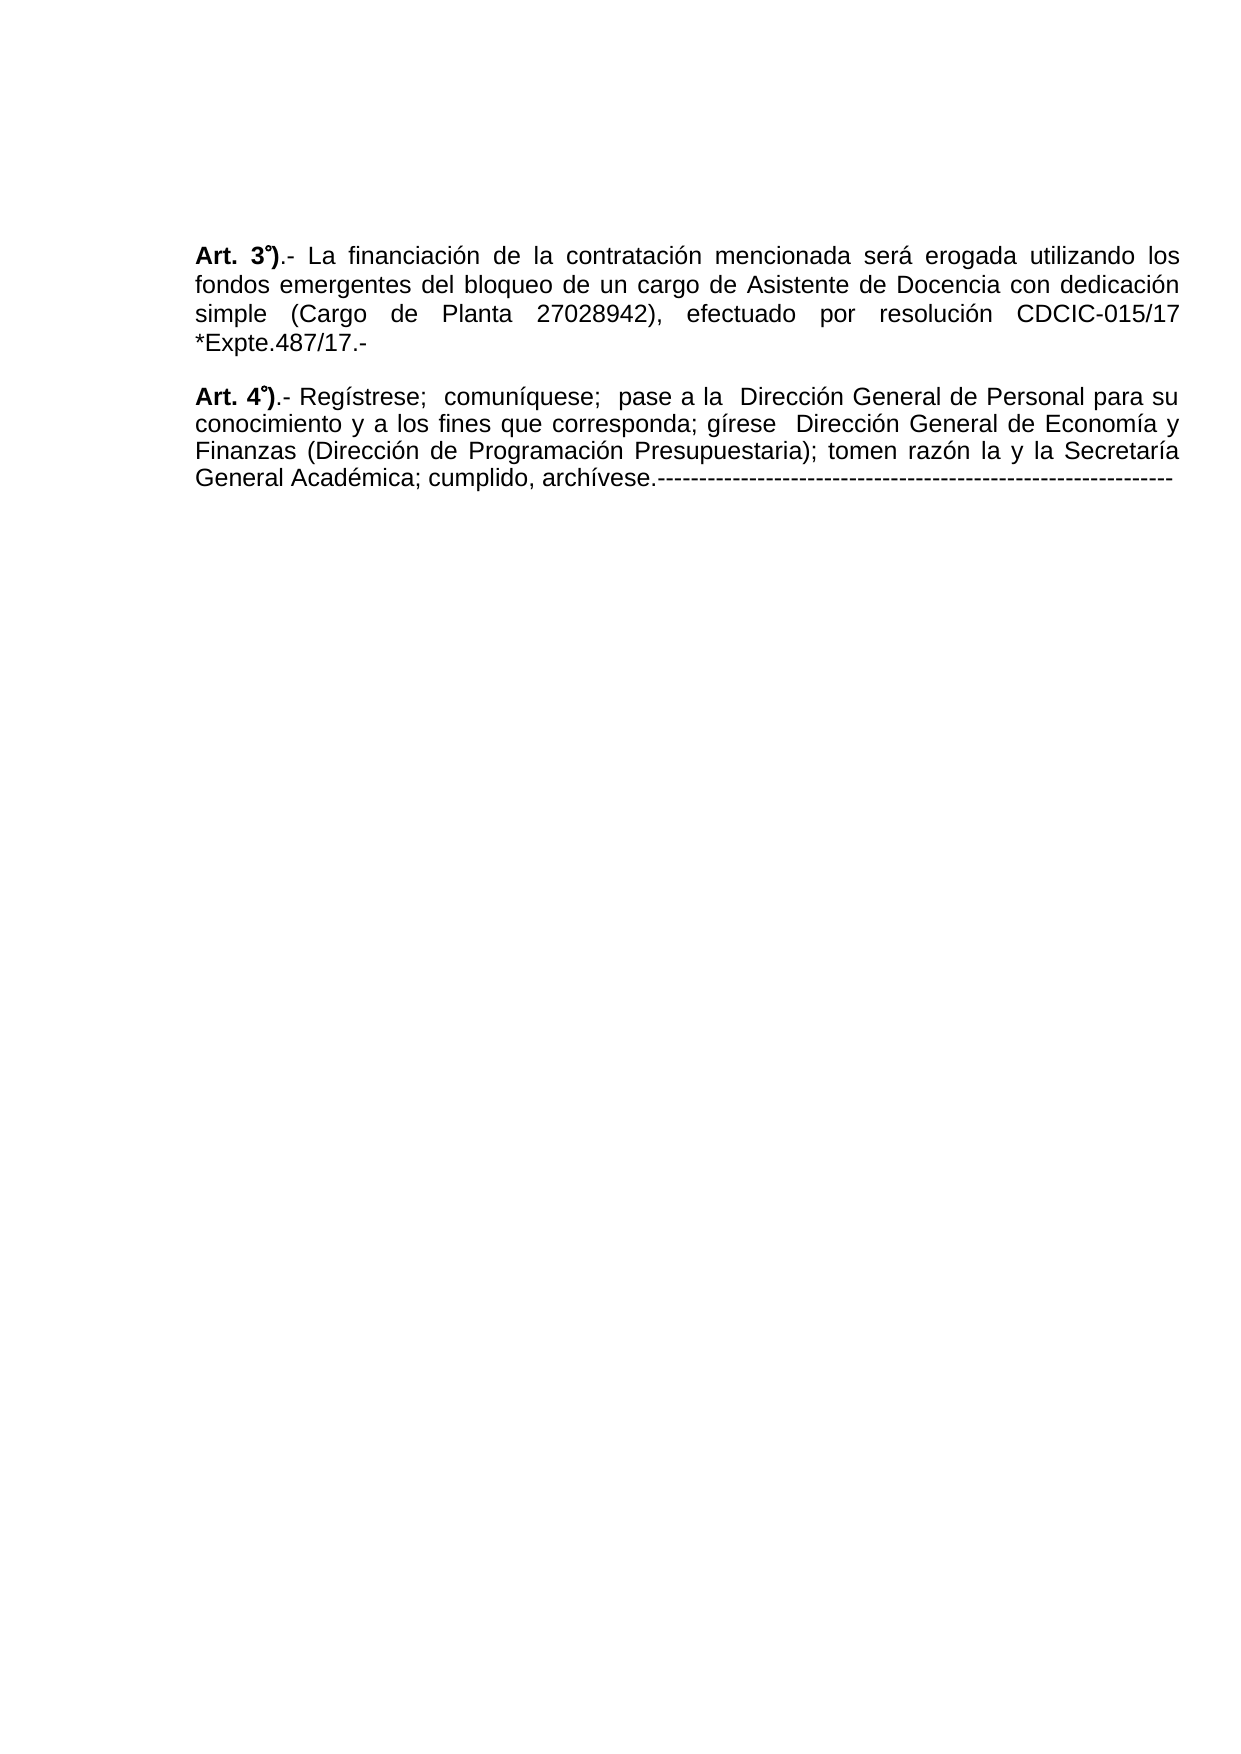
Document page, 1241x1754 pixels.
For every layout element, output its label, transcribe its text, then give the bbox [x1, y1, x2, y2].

text Art. 4).- Regístrese; comuníquese; pase a la Dirección General de Personal para su conocimiento y a los fines que corresponda; gírese Dirección General de Economía y Finanzas (Dirección de Programación Presupuestaria); tomen razón la y la Secretaría General Académica; cumplido, archívese.-------------------------------------------------------------- [195, 383, 1181, 492]
text Art. 3).- La financiación de la contratación mencionada será erogada utilizando los fondos emergentes del bloqueo de un cargo de Asistente de Docencia con dedicación simple (Cargo de Planta 27028942), efectuado por resolución CDCIC-015/17 *Expte.487/17.- [195, 241, 1181, 356]
